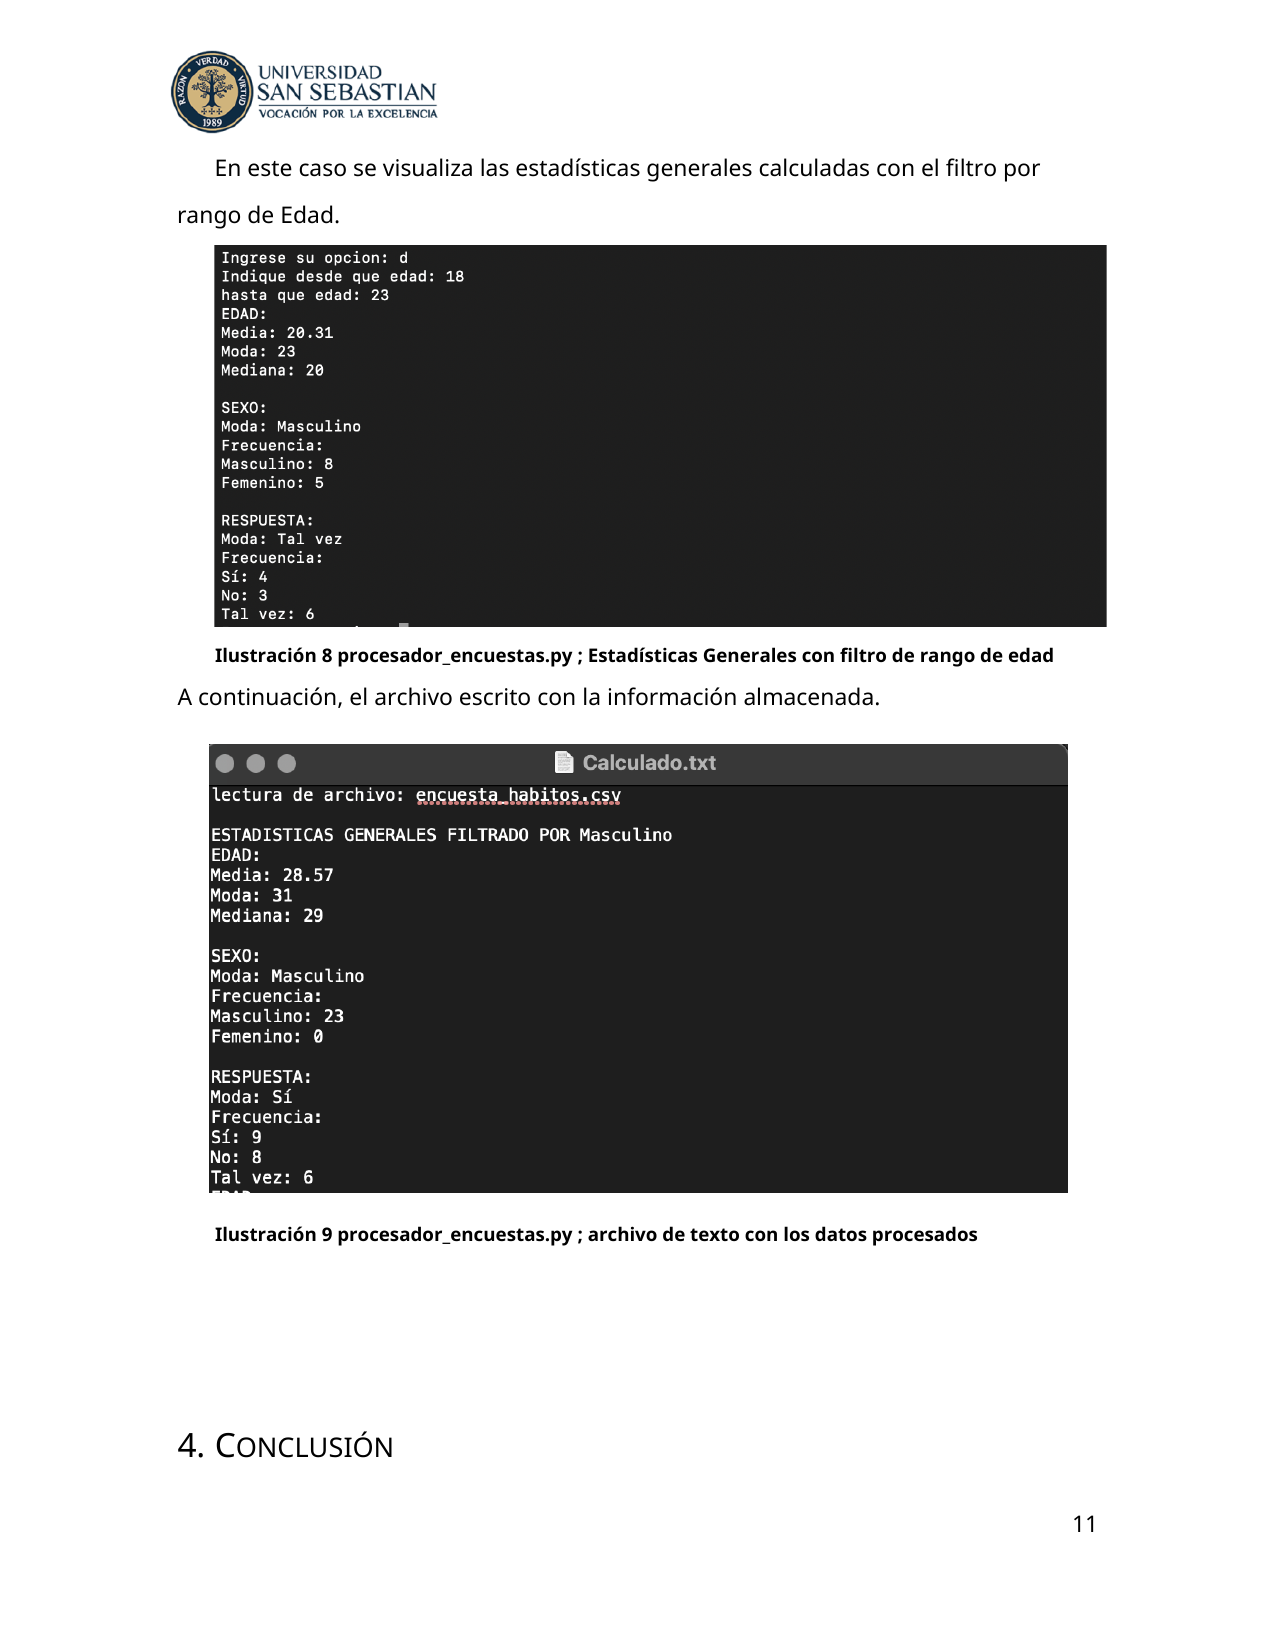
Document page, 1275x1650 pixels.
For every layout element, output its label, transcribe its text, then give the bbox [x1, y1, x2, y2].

text 4. CONCLUSIÓN [177, 1422, 1098, 1468]
picture [214, 245, 1107, 627]
text A continuación, el archivo escrito con la información almacenada. [177, 681, 1098, 712]
text Ilustración 8 procesador_encuestas.py ; Estadísticas Generales con filtro de rango de edad [177, 642, 1098, 668]
picture [209, 744, 1068, 1193]
picture [168, 45, 440, 138]
text En este caso se visualiza las estadísticas generales calculadas con el filtro por rango de Edad. [177, 152, 1098, 230]
text Ilustración 9 procesador_encuestas.py ; archivo de texto con los datos procesados [177, 1221, 1098, 1247]
